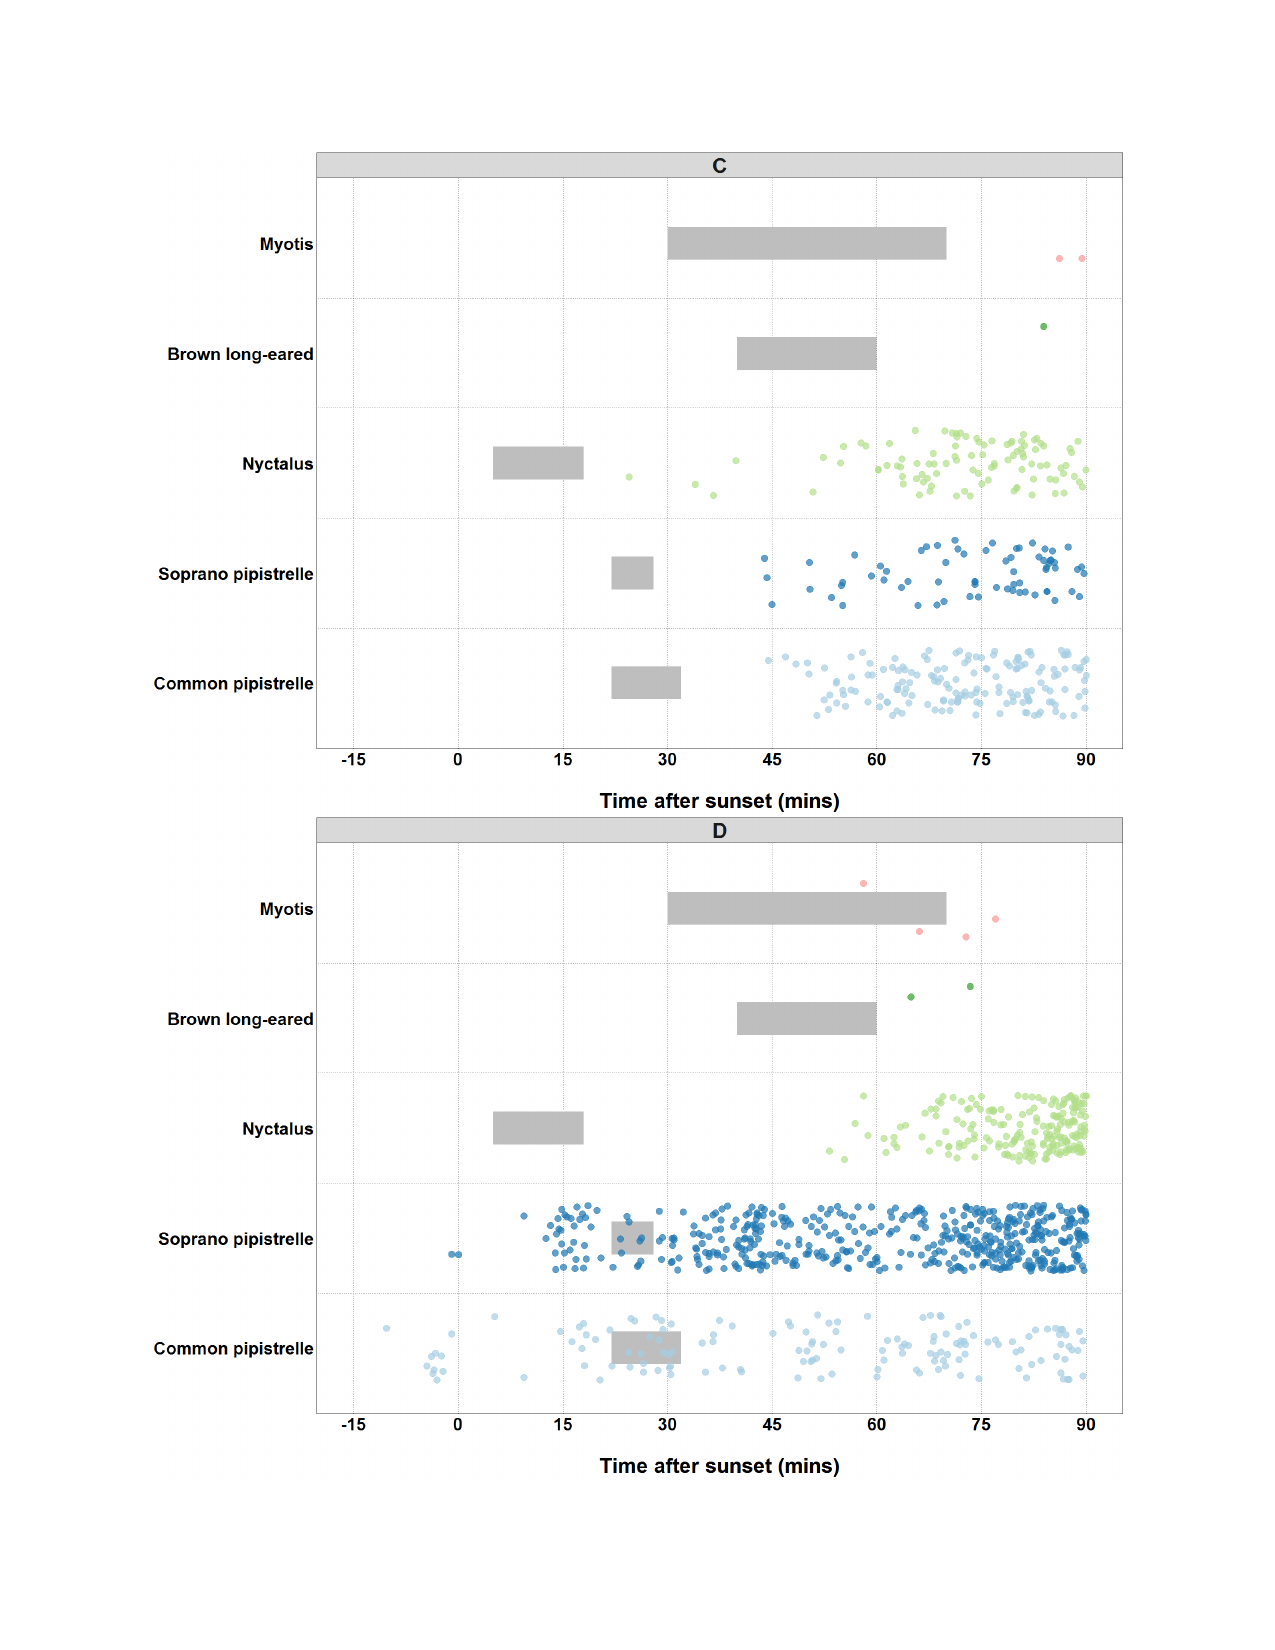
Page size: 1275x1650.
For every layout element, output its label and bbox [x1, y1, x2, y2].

picture [150, 150, 1125, 1480]
